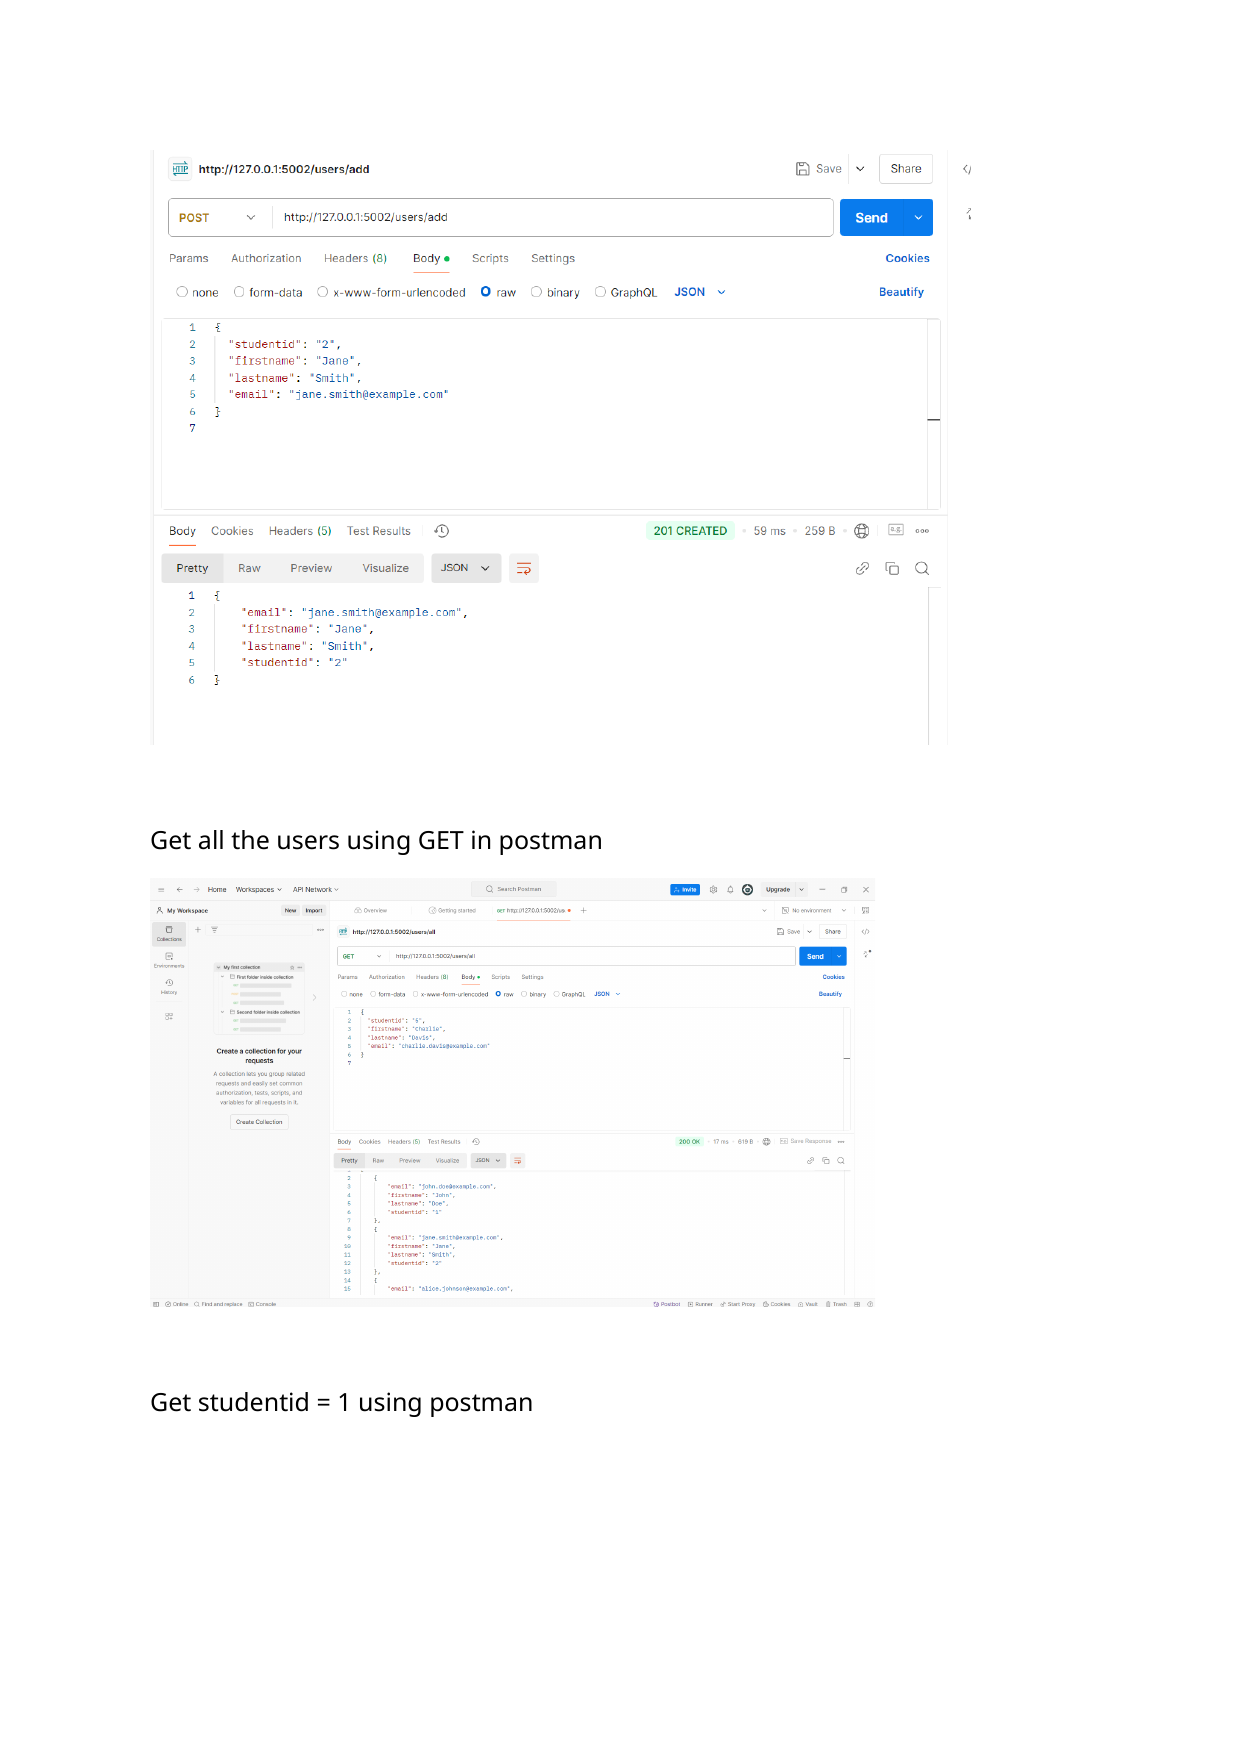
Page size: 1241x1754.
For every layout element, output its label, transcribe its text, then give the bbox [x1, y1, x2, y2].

picture [150, 150, 971, 745]
text Get studentid = 1 using postman [150, 1384, 1090, 1418]
picture [150, 878, 876, 1307]
text Get all the users using GET in postman [150, 822, 1090, 857]
